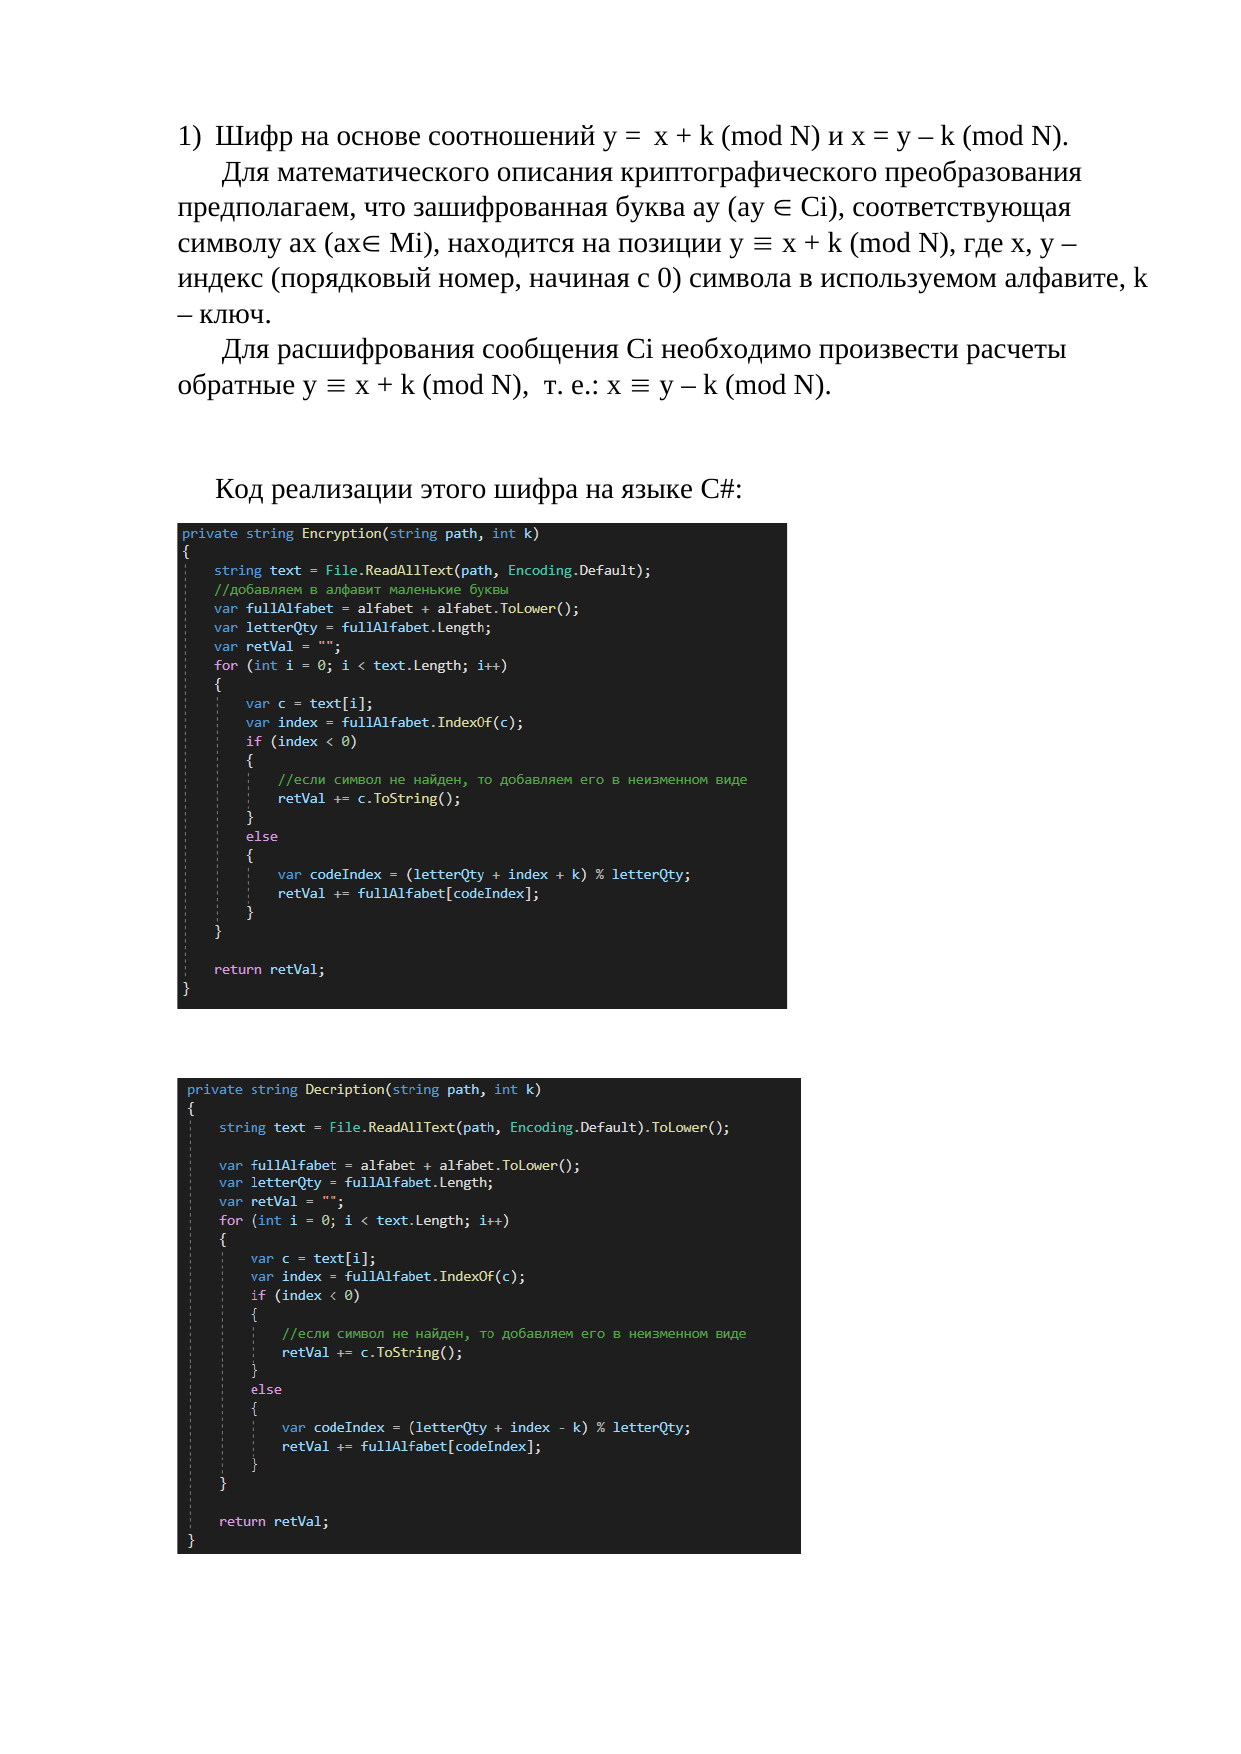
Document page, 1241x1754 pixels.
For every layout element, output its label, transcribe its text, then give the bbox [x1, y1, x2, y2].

list Для математического описания криптографического преобразования предполагаем, что зашифрованная буква ay (ay Сi), соответствующая символу aх (aх Мi), находится на позиции y x + k (mod N), где x, y – индекс (порядковый номер, начиная с 0) символа в используемом алфавите, k – ключ. [177, 154, 1152, 329]
text Код реализации этого шифра на языке C#: [215, 471, 1152, 505]
list Для расшифрования сообщения Сi необходимо произвести расчеты обратные y x + k (mod N), т. е.: х у – k (mod N). [177, 331, 1152, 401]
picture [177, 523, 788, 1009]
list Шифр на основе соотношений y = x + k (mod N) и x = у – k (mod N). [177, 118, 1152, 152]
picture [177, 1078, 801, 1554]
